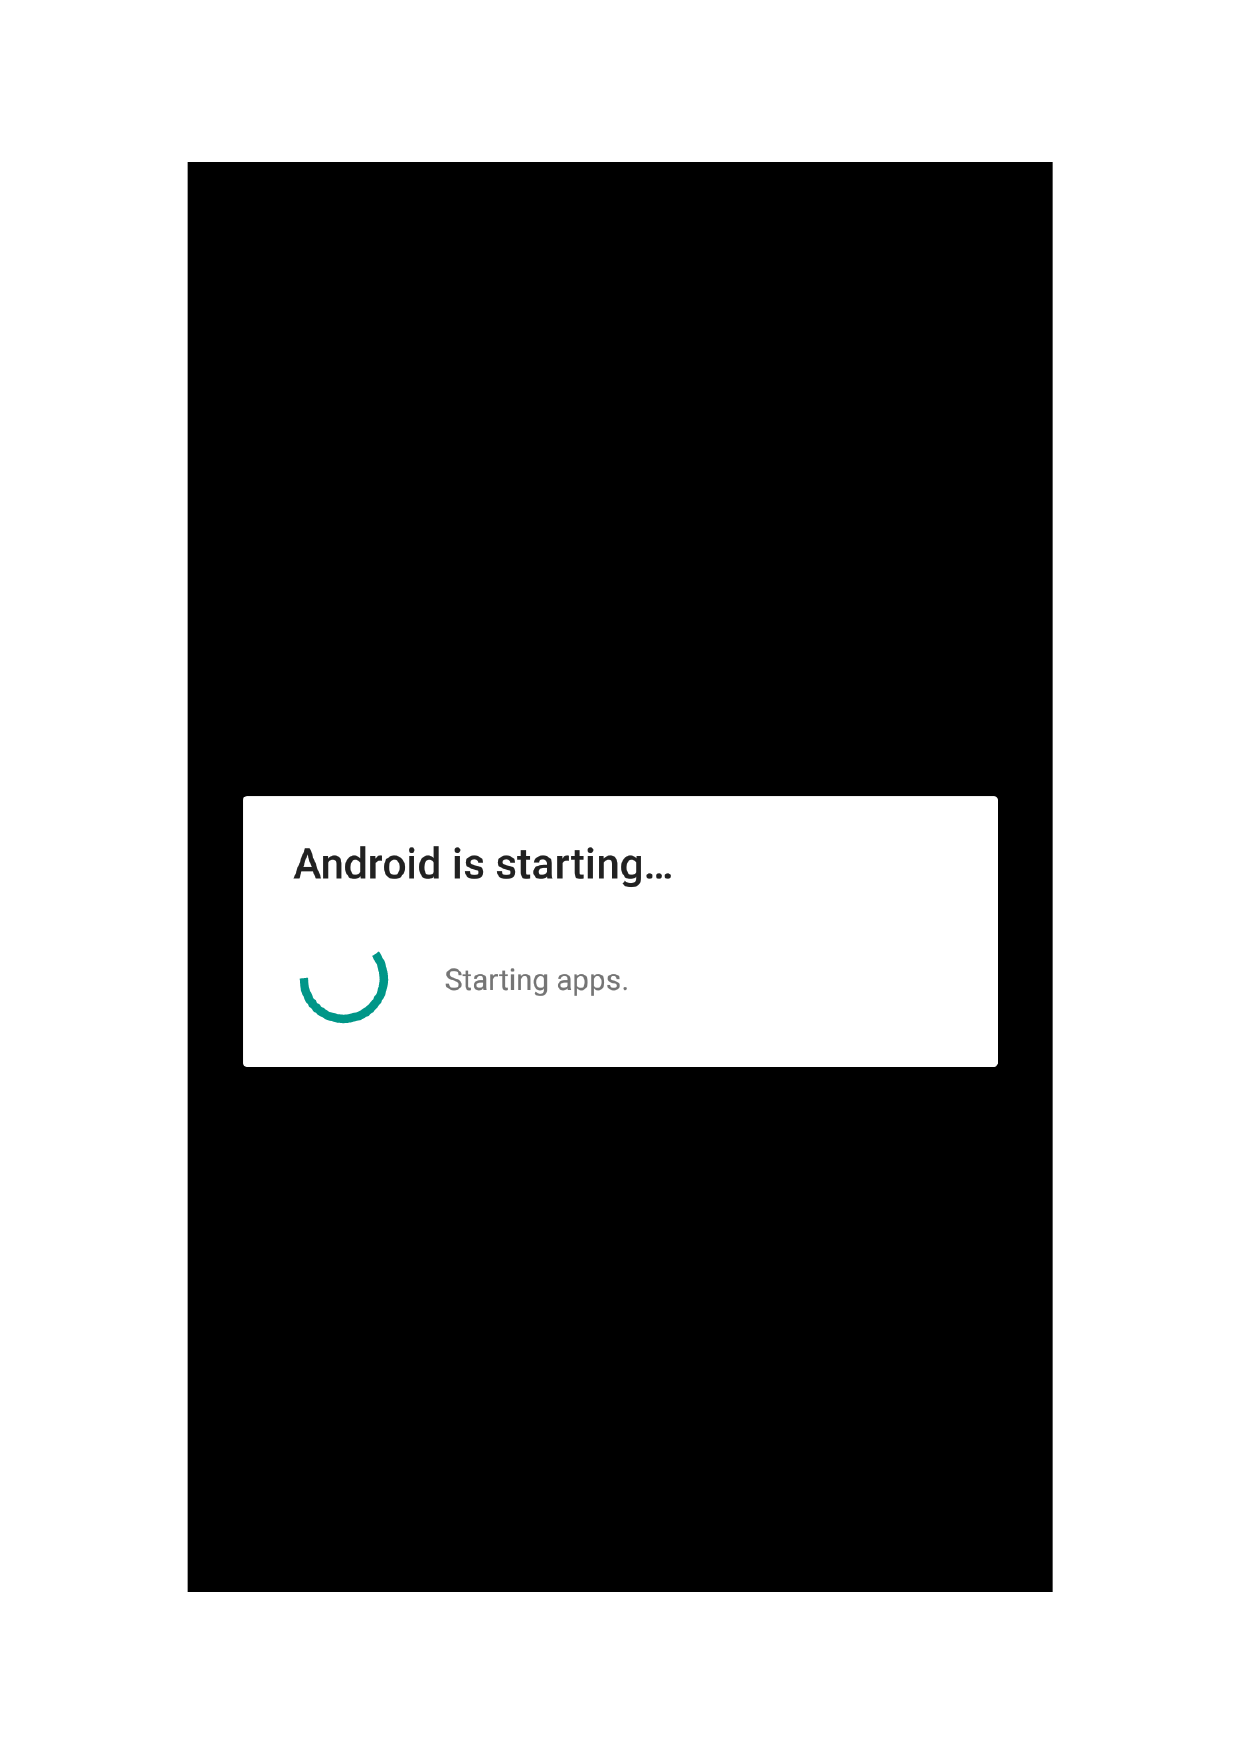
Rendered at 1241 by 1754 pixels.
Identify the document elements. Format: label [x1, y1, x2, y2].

picture [187, 162, 1053, 1592]
